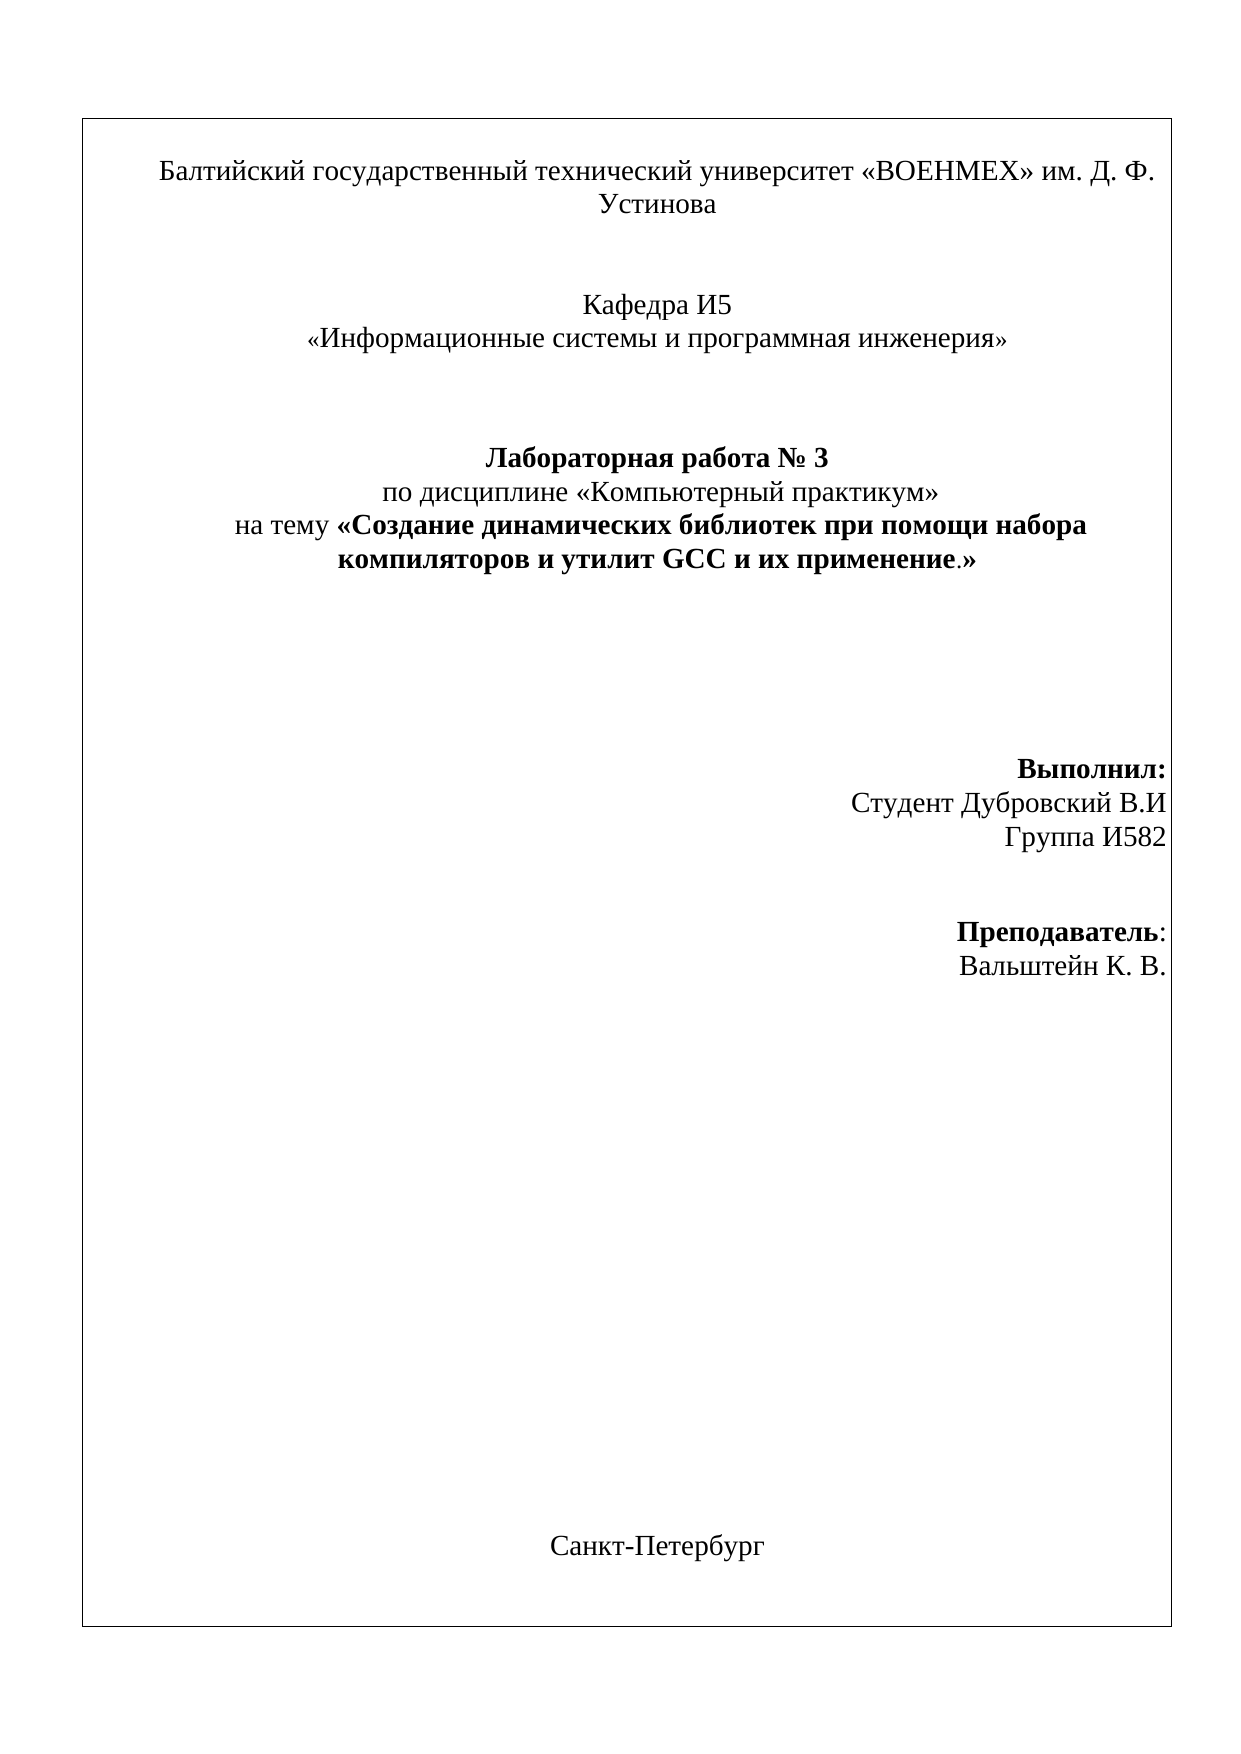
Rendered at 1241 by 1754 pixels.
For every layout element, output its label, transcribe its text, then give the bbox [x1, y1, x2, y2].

text Студент Дубровский В.И Группа И582 [83, 784, 1171, 851]
text Выполнил: [83, 751, 1171, 784]
text Санкт-Петербург [83, 1527, 1171, 1626]
text Балтийский государственный технический университет «ВОЕНМЕХ» им. Д. Ф. Устинова [83, 152, 1171, 220]
text Лабораторная работа № 3 по дисциплине «Компьютерный практикум» на тему «Создание динамических библиотек при помощи набора компиляторов и утилит GCC и их применение.» [83, 439, 1171, 574]
text Кафедра И5 «Информационные системы и программная инженерия» [83, 286, 1171, 354]
text Преподаватель: Вальштейн К. В. [83, 851, 1171, 982]
